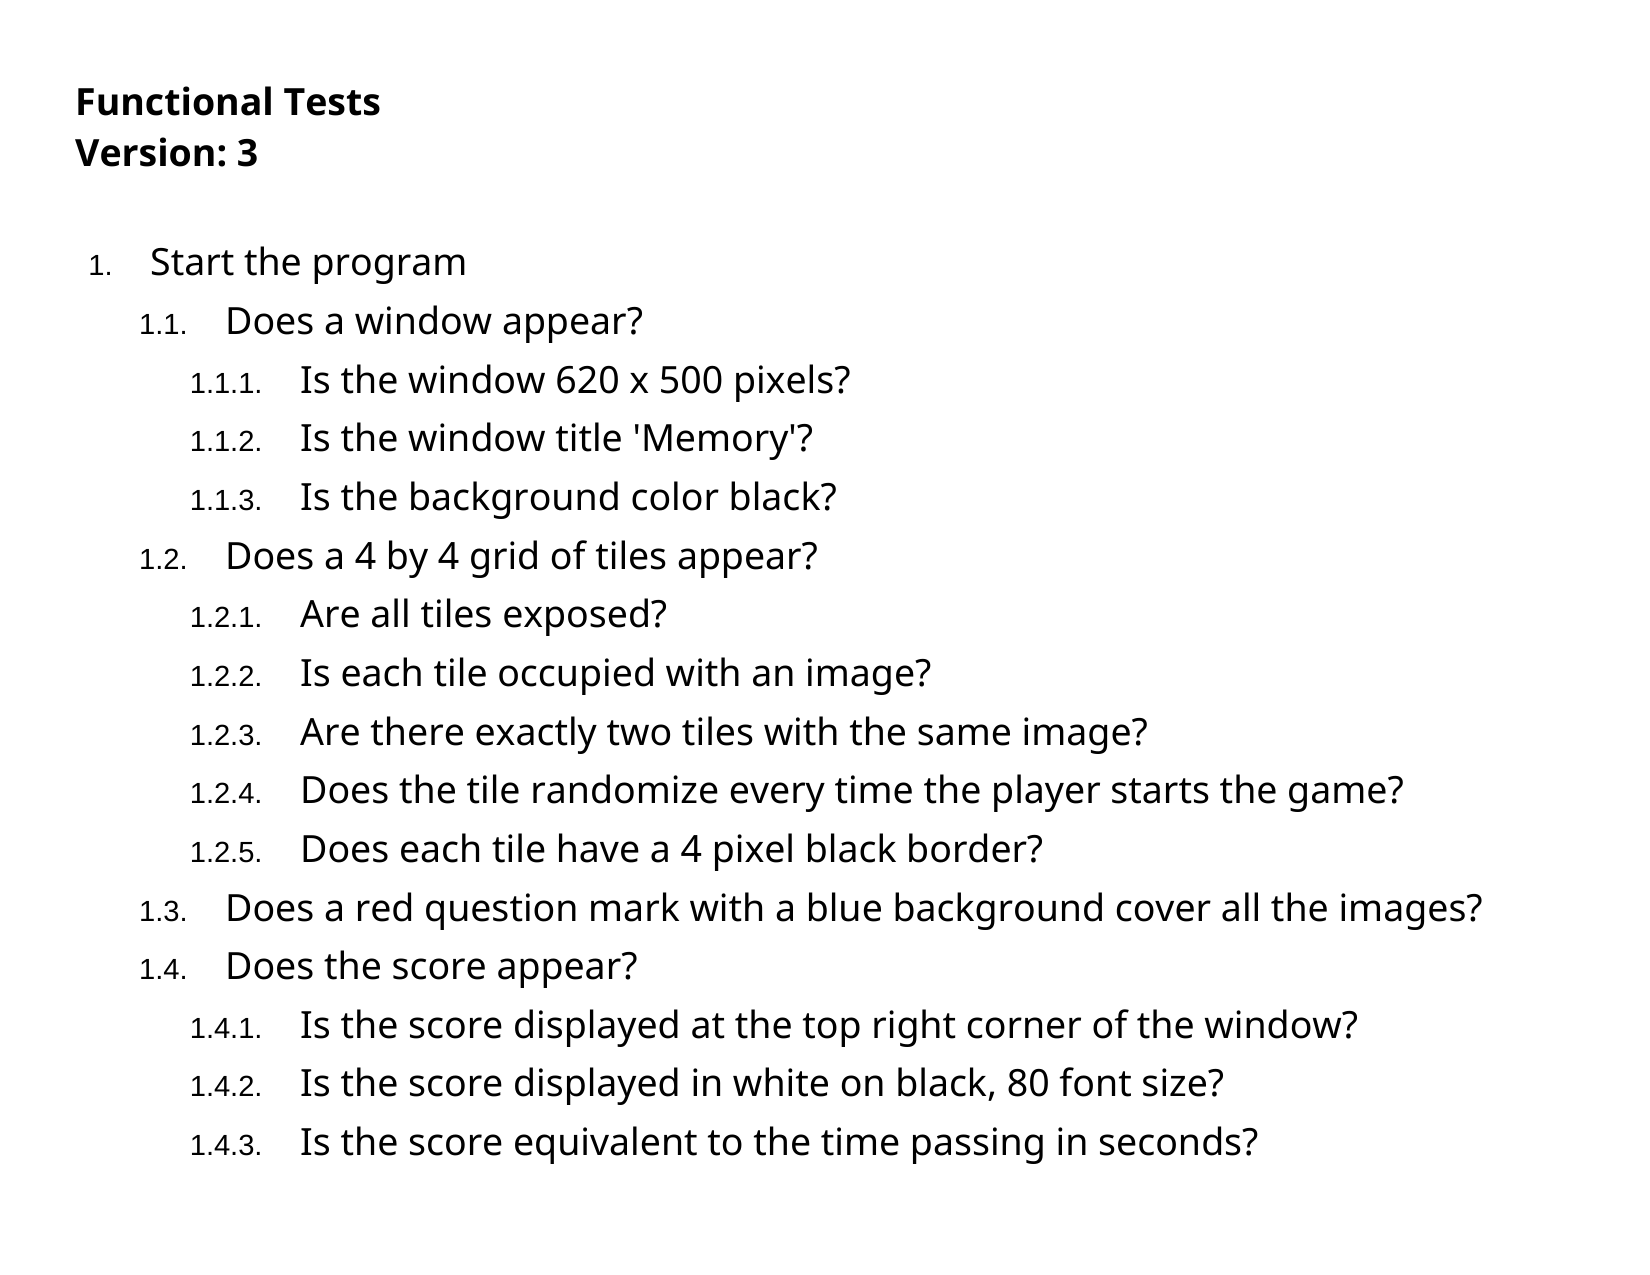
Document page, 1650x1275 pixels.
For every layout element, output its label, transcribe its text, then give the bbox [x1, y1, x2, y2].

list Is the window 620 x 500 pixels? [262, 353, 1575, 404]
list Is the background color black? [262, 470, 1575, 521]
list Is the score displayed in white on black, 80 font size? [262, 1057, 1575, 1108]
text Version: 3 [75, 126, 1575, 177]
list Does a 4 by 4 grid of tiles appear? [187, 529, 1575, 580]
list Is the window title 'Memory'? [262, 412, 1575, 463]
list Is each tile occupied with an image? [262, 646, 1575, 697]
list Does the tile randomize every time the player starts the game? [262, 763, 1575, 814]
list Does the score appear? [187, 939, 1575, 991]
list Is the score displayed at the top right corner of the window? [262, 998, 1575, 1049]
list Does a window appear? [187, 294, 1575, 345]
list Does each tile have a 4 pixel black border? [262, 822, 1575, 873]
text Functional Tests [75, 75, 1575, 126]
list Start the program [112, 236, 1575, 287]
list Are there exactly two tiles with the same image? [262, 705, 1575, 756]
list Is the score equivalent to the time passing in seconds? [262, 1115, 1575, 1166]
list Does a red question mark with a blue background cover all the images? [187, 881, 1575, 932]
list Are all tiles exposed? [262, 588, 1575, 639]
